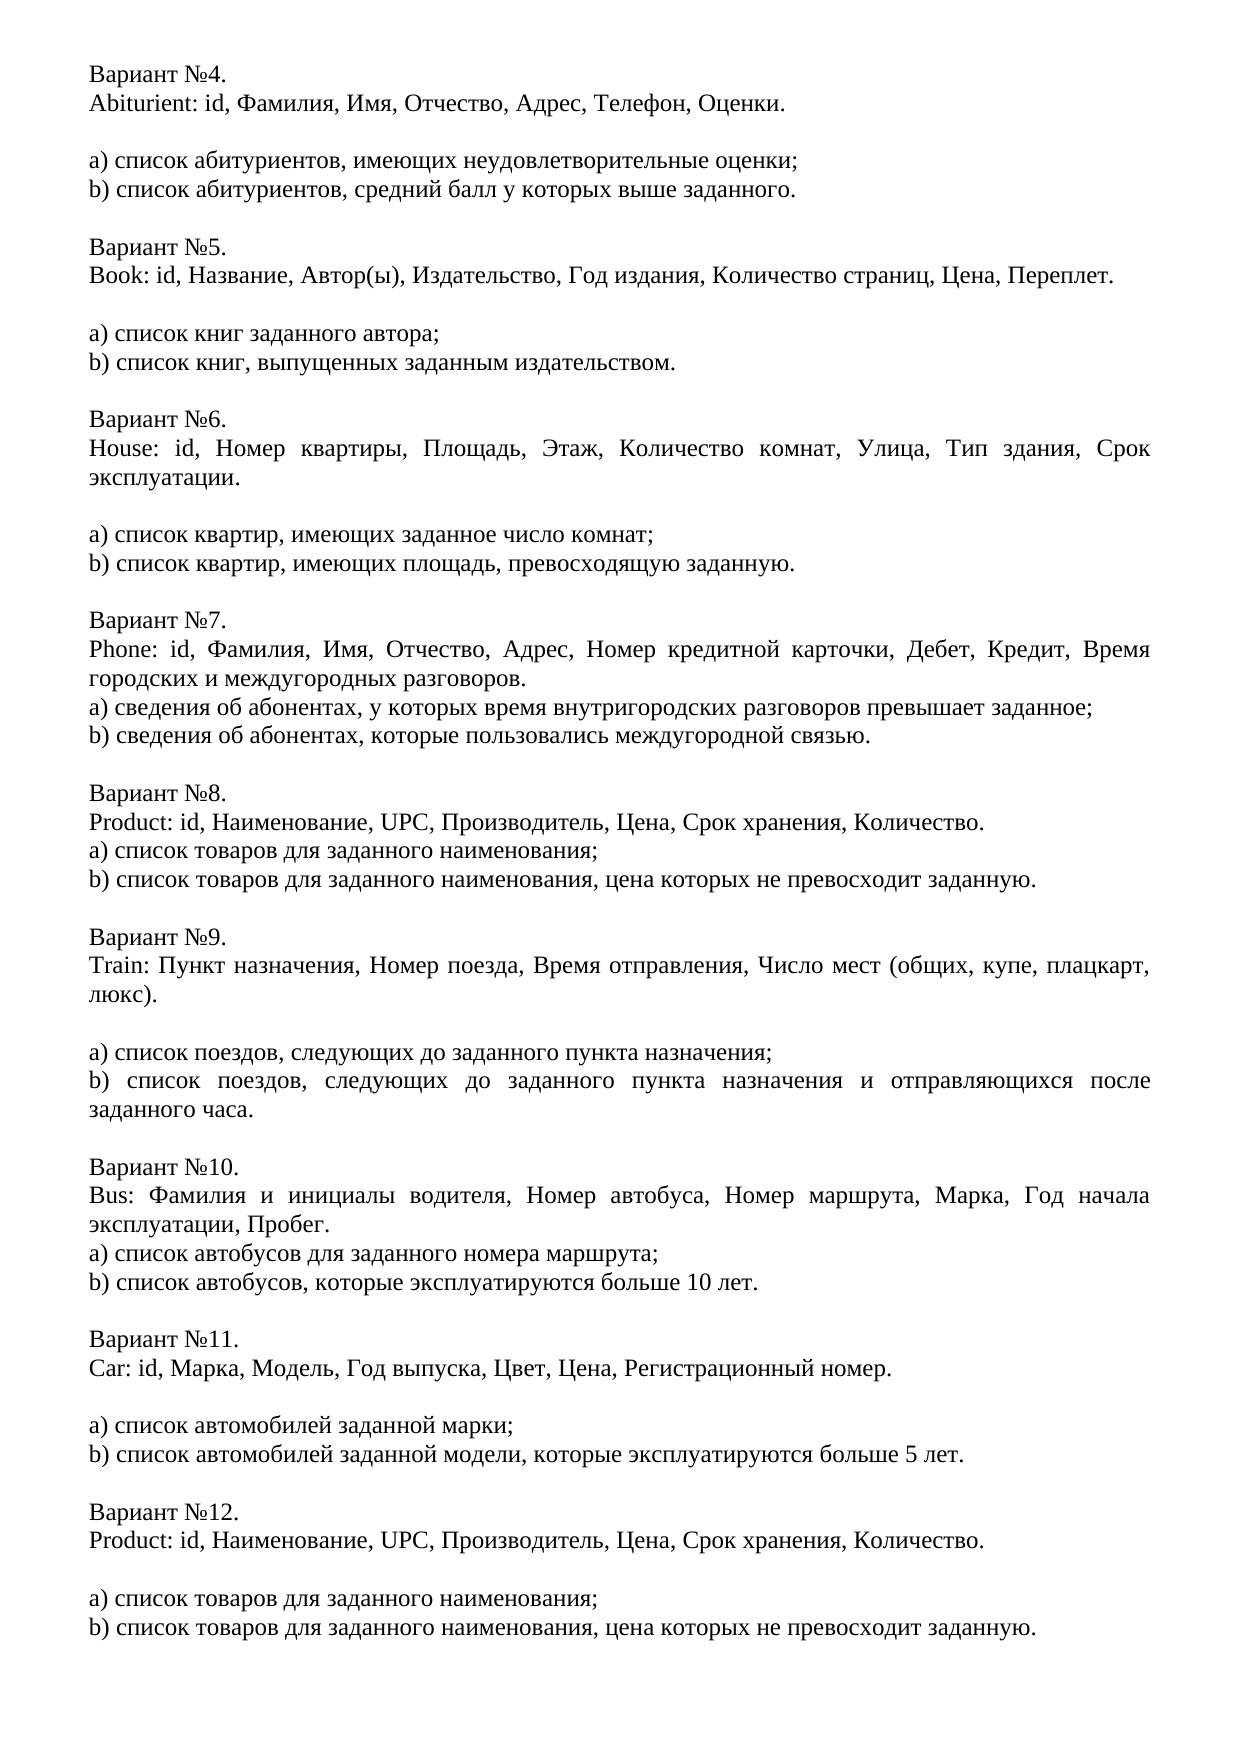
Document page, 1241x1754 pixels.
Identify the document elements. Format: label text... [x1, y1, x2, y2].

text b) список квартир, имеющих площадь, превосходящую заданную. [89, 548, 1152, 577]
text Bus: Фамилия и инициалы водителя, Номер автобуса, Номер маршрута, Марка, Год начала эксплуатации, Пробег. [89, 1180, 1152, 1238]
text b) список книг, выпущенных заданным издательством. [89, 347, 1152, 375]
text Train: Пункт назначения, Номер поезда, Время отправления, Число мест (общих, купе, плацкарт, люкс). [89, 950, 1152, 1008]
text Abiturient: id, Фамилия, Имя, Отчество, Адрес, Телефон, Оценки. [89, 88, 1152, 117]
text a) сведения об абонентах, у которых время внутригородских разговоров превышает заданное; [89, 692, 1152, 720]
text b) список поездов, следующих до заданного пункта назначения и отправляющихся после заданного часа. [89, 1065, 1152, 1123]
text b) список автобусов, которые эксплуатируются больше 10 лет. [89, 1267, 1152, 1295]
text Product: id, Наименование, UPC, Производитель, Цена, Срок хранения, Количество. [89, 807, 1152, 835]
text Вариант №10. [89, 1152, 1152, 1180]
text a) список товаров для заданного наименования; [89, 1583, 1152, 1612]
text b) список абитуриентов, средний балл у которых выше заданного. [89, 174, 1152, 203]
text Вариант №7. [89, 605, 1152, 634]
text a) список квартир, имеющих заданное число комнат; [89, 519, 1152, 548]
text Вариант №5. [89, 232, 1152, 260]
text Вариант №6. [89, 404, 1152, 433]
text b) список автомобилей заданной модели, которые эксплуатируются больше 5 лет. [89, 1439, 1152, 1468]
text Book: id, Название, Автор(ы), Издательство, Год издания, Количество страниц, Цена, Переплет. [89, 260, 1152, 289]
text Phone: id, Фамилия, Имя, Отчество, Адрес, Номер кредитной карточки, Дебет, Кредит, Время городских и междугородных разговоров. [89, 634, 1152, 692]
text a) список абитуриентов, имеющих неудовлетворительные оценки; [89, 145, 1152, 174]
text Product: id, Наименование, UPC, Производитель, Цена, Срок хранения, Количество. [89, 1525, 1152, 1554]
text Вариант №8. [89, 778, 1152, 807]
text Вариант №11. [89, 1324, 1152, 1353]
text b) сведения об абонентах, которые пользовались междугородной связью. [89, 720, 1152, 749]
text Car: id, Марка, Модель, Год выпуска, Цвет, Цена, Регистрационный номер. [89, 1353, 1152, 1382]
text b) список товаров для заданного наименования, цена которых не превосходит заданную. [89, 1612, 1152, 1640]
text b) список товаров для заданного наименования, цена которых не превосходит заданную. [89, 864, 1152, 893]
text Вариант №12. [89, 1497, 1152, 1525]
text Вариант №4. [89, 59, 1152, 88]
text a) список поездов, следующих до заданного пункта назначения; [89, 1037, 1152, 1065]
text House: id, Номер квартиры, Площадь, Этаж, Количество комнат, Улица, Тип здания, Срок эксплуатации. [89, 433, 1152, 490]
text а) список автобусов для заданного номера маршрута; [89, 1238, 1152, 1267]
text a) список товаров для заданного наименования; [89, 835, 1152, 864]
text a) список книг заданного автора; [89, 318, 1152, 347]
text a) список автомобилей заданной марки; [89, 1410, 1152, 1439]
text Вариант №9. [89, 922, 1152, 950]
